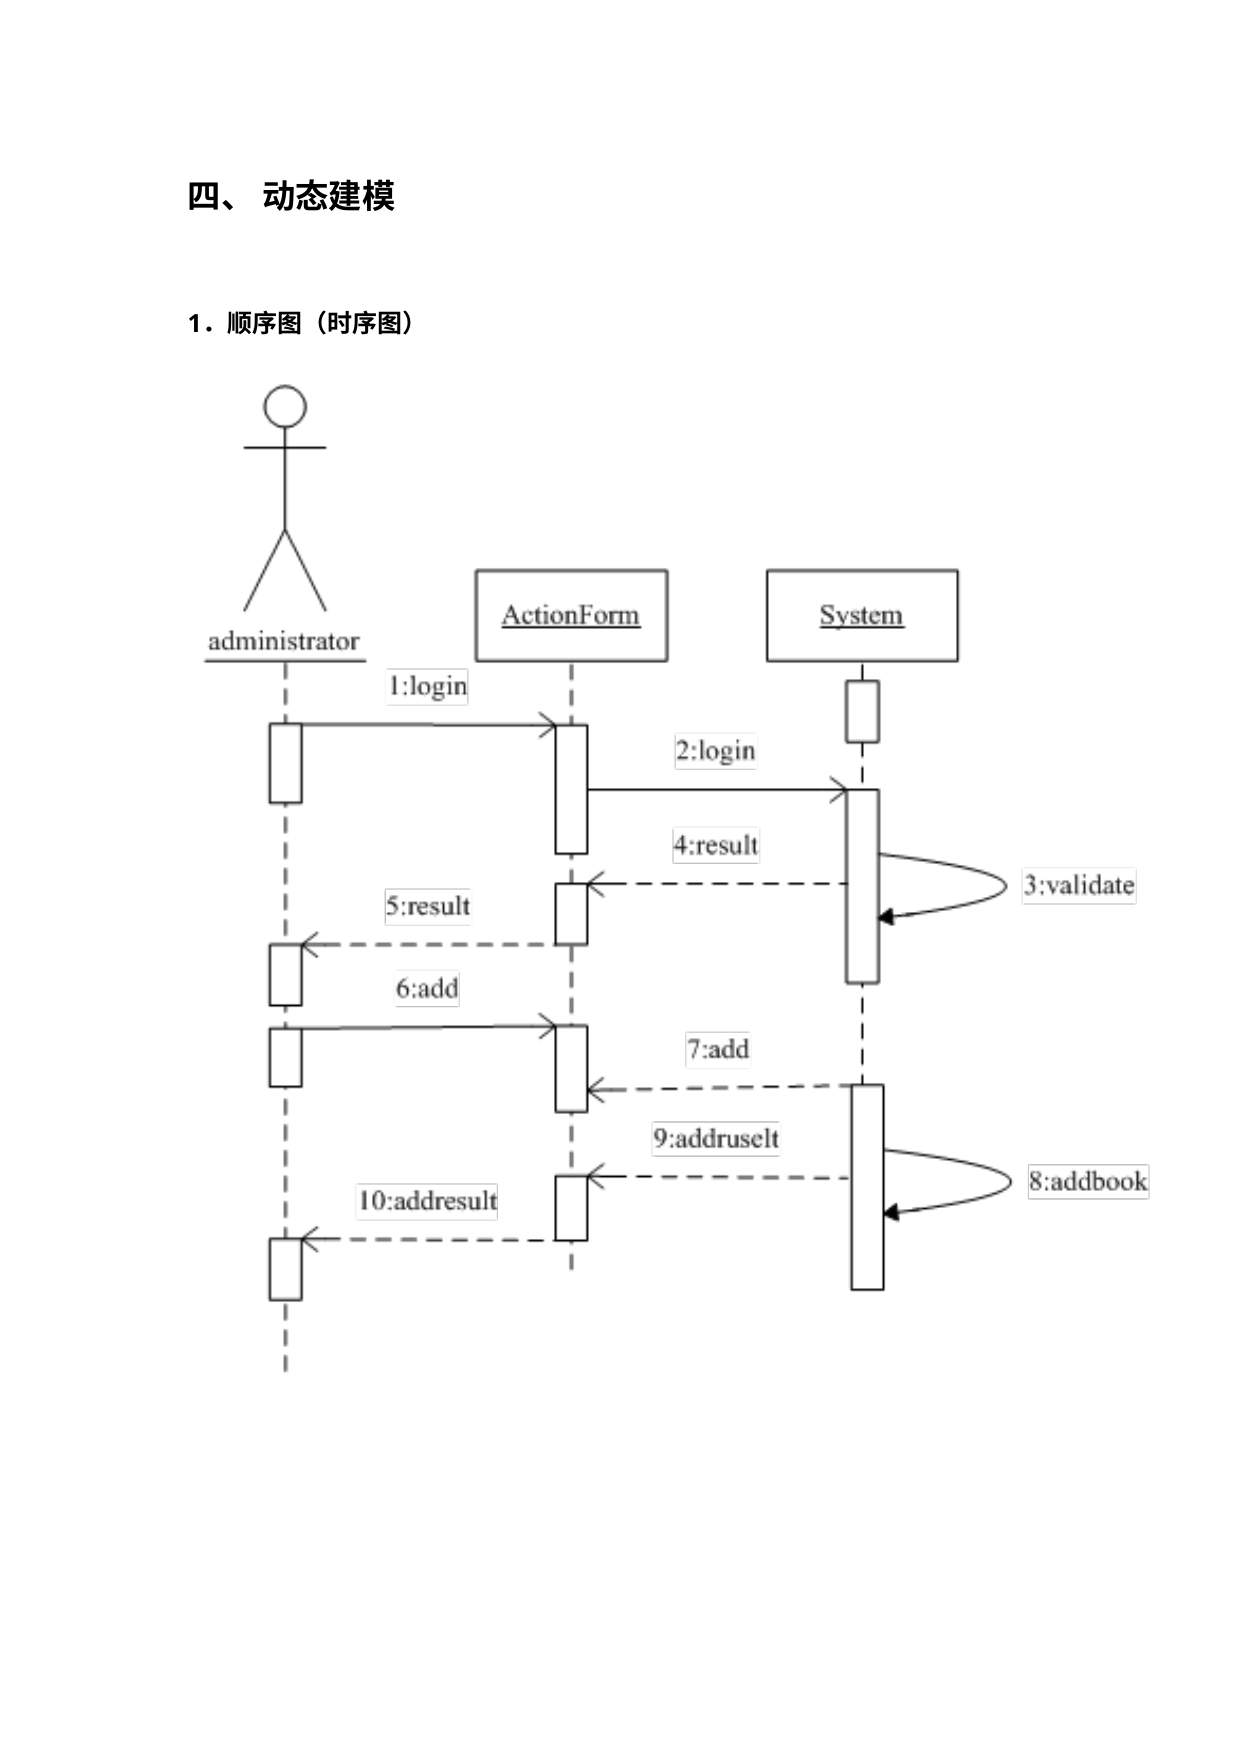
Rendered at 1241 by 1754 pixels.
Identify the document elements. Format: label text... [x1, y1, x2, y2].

subtitle 1．顺序图（时序图） [187, 289, 1053, 354]
subtitle 四、 动态建模 [187, 162, 1053, 227]
picture [187, 381, 1175, 1379]
